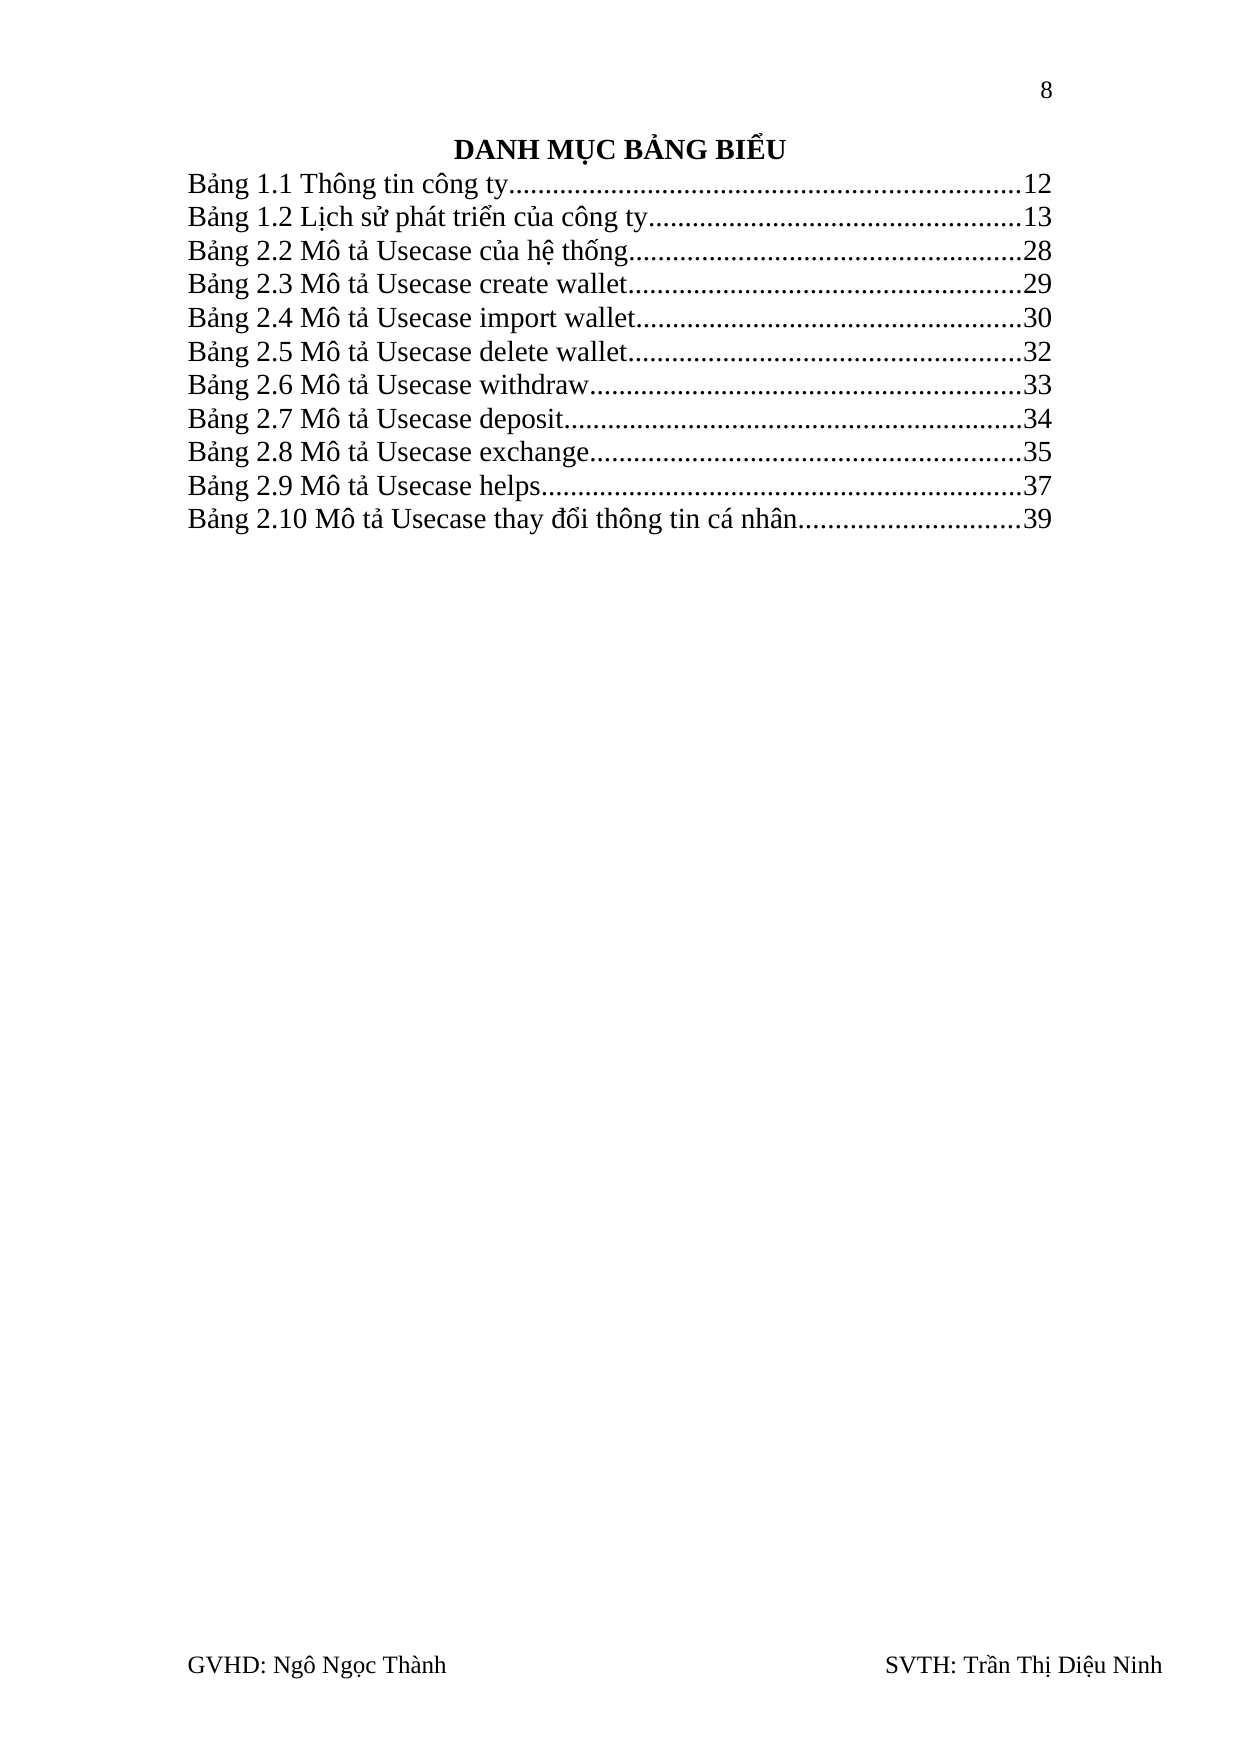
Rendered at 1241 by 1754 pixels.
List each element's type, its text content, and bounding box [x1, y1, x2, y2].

text Bảng 1.1 Thông tin công ty 12 [187, 166, 1053, 199]
text Bảng 2.7 Mô tả Usecase deposit 34 [187, 401, 1053, 434]
text Bảng 2.8 Mô tả Usecase exchange 35 [187, 434, 1053, 468]
text Bảng 2.5 Mô tả Usecase delete wallet 32 [187, 334, 1053, 367]
text Bảng 2.6 Mô tả Usecase withdraw 33 [187, 367, 1053, 401]
text Bảng 2.9 Mô tả Usecase helps 37 [187, 468, 1053, 501]
text Bảng 2.2 Mô tả Usecase của hệ thống 28 [187, 233, 1053, 267]
text Bảng 2.3 Mô tả Usecase create wallet 29 [187, 267, 1053, 300]
text Bảng 1.2 Lịch sử phát triển của công ty 13 [187, 199, 1053, 233]
text Bảng 2.4 Mô tả Usecase import wallet 30 [187, 300, 1053, 334]
text DANH MỤC BẢNG BIỂU [187, 132, 1053, 166]
text Bảng 2.10 Mô tả Usecase thay đổi thông tin cá nhân 39 [187, 501, 1053, 535]
